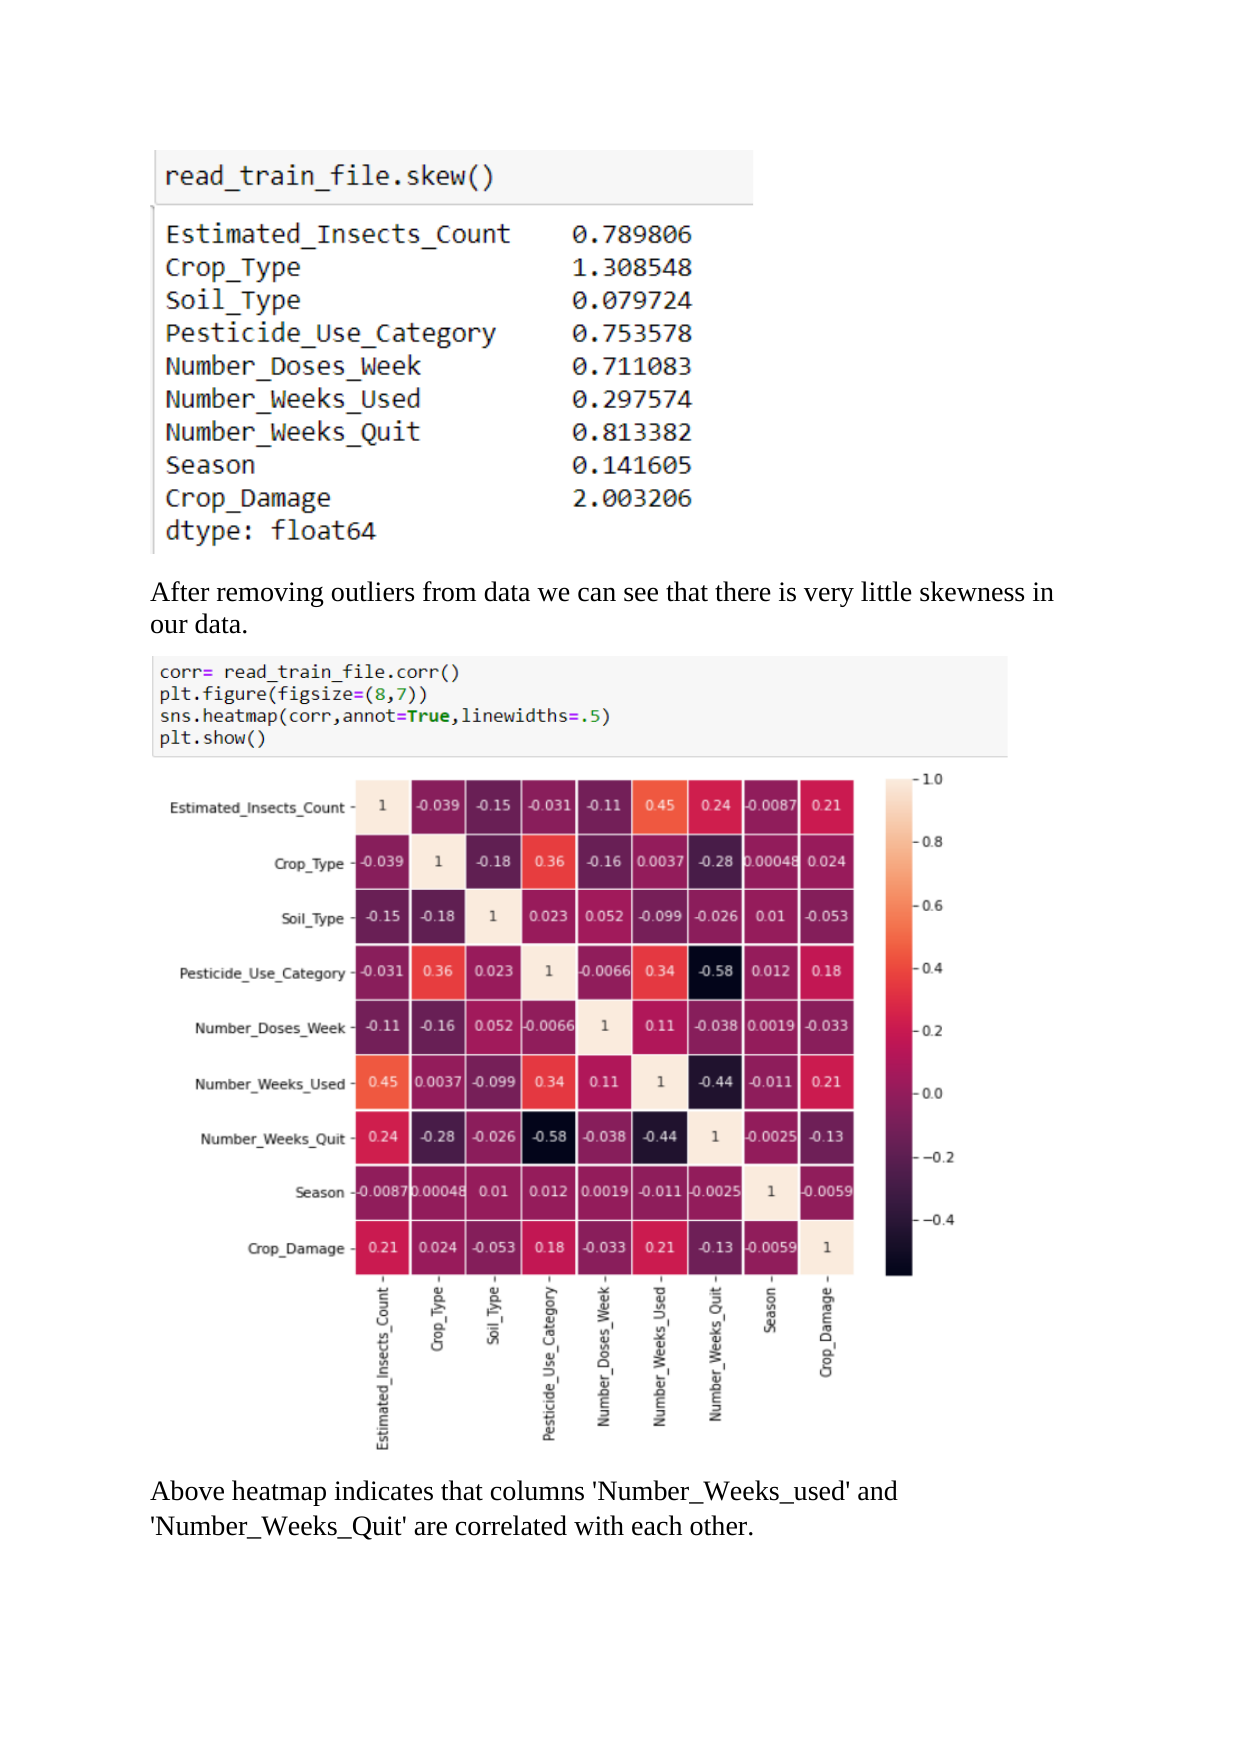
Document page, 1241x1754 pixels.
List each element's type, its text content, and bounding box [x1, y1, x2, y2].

picture [150, 656, 1008, 1455]
picture [150, 150, 754, 554]
text After removing outliers from data we can see that there is very little skewness in our data. [150, 574, 1090, 639]
text Above heatmap indicates that columns 'Number_Weeks_used' and 'Number_Weeks_Quit' are correlated with each other. [150, 1474, 1090, 1541]
